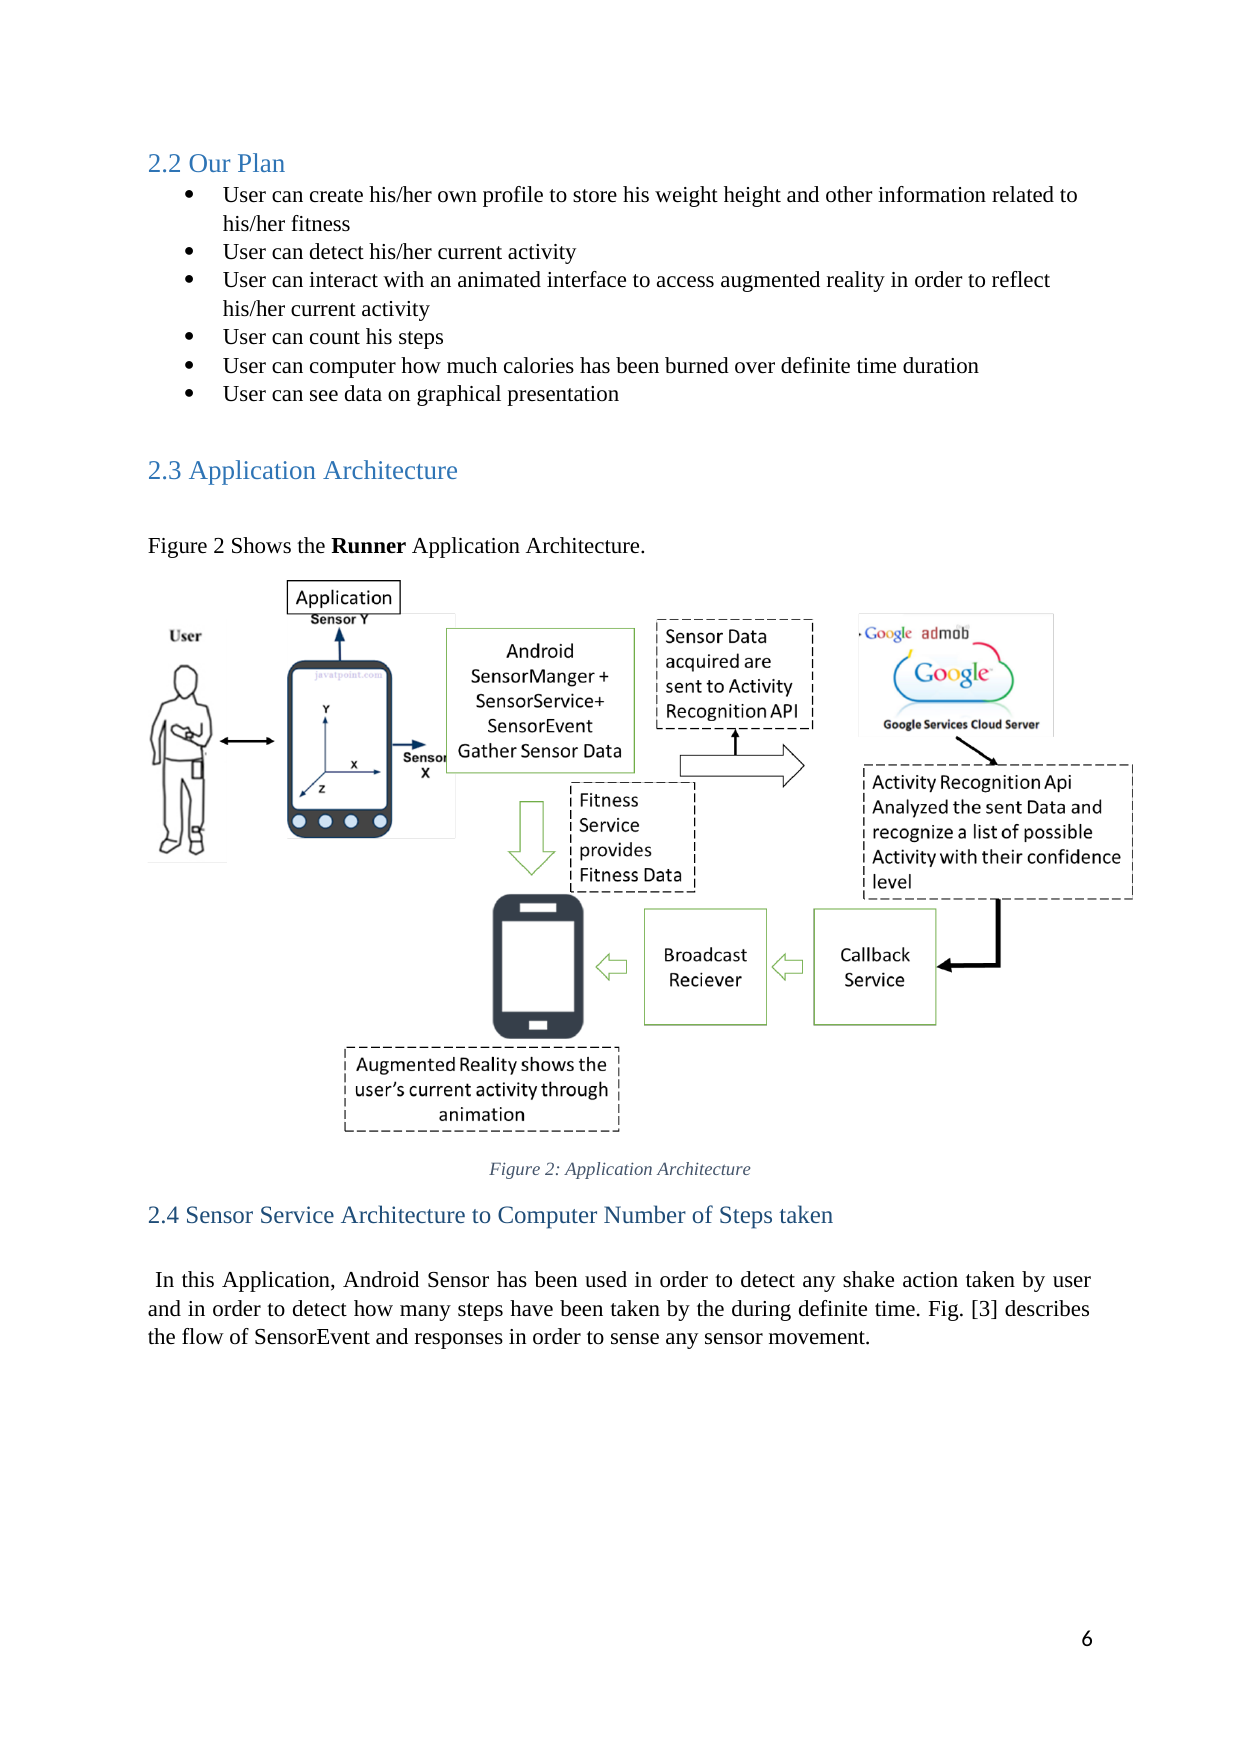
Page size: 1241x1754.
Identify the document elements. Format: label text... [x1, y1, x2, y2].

subtitle 2.3 Application Architecture [148, 454, 1093, 485]
text Figure 2: Application Architecture [148, 1157, 1093, 1179]
list User can detect his/her current activity [185, 238, 1093, 264]
subtitle 2.2 Our Plan [148, 148, 1093, 179]
text In this Application, Android Sensor has been used in order to detect any shake action taken by user and in order to detect how many steps have been taken by the during definite time. Fig. [3] describes the flow of SensorEvent and responses in order to sense any sensor movement. [148, 1266, 1093, 1349]
subtitle 2.4 Sensor Service Architecture to Computer Number of Steps taken [148, 1200, 1093, 1229]
list User can count his steps [185, 323, 1093, 350]
picture [147, 577, 1137, 1139]
list User can see data on graphical presentation [185, 380, 1093, 407]
list User can create his/her own profile to store his weight height and other information related to his/her fitness [185, 181, 1093, 236]
text Figure 2 Shows the Runner Application Architecture. [148, 532, 1093, 559]
list User can interact with an animated interface to access augmented reality in order to reflect his/her current activity [185, 266, 1093, 321]
list User can computer how much calories has been burned over definite time duration [185, 352, 1093, 378]
